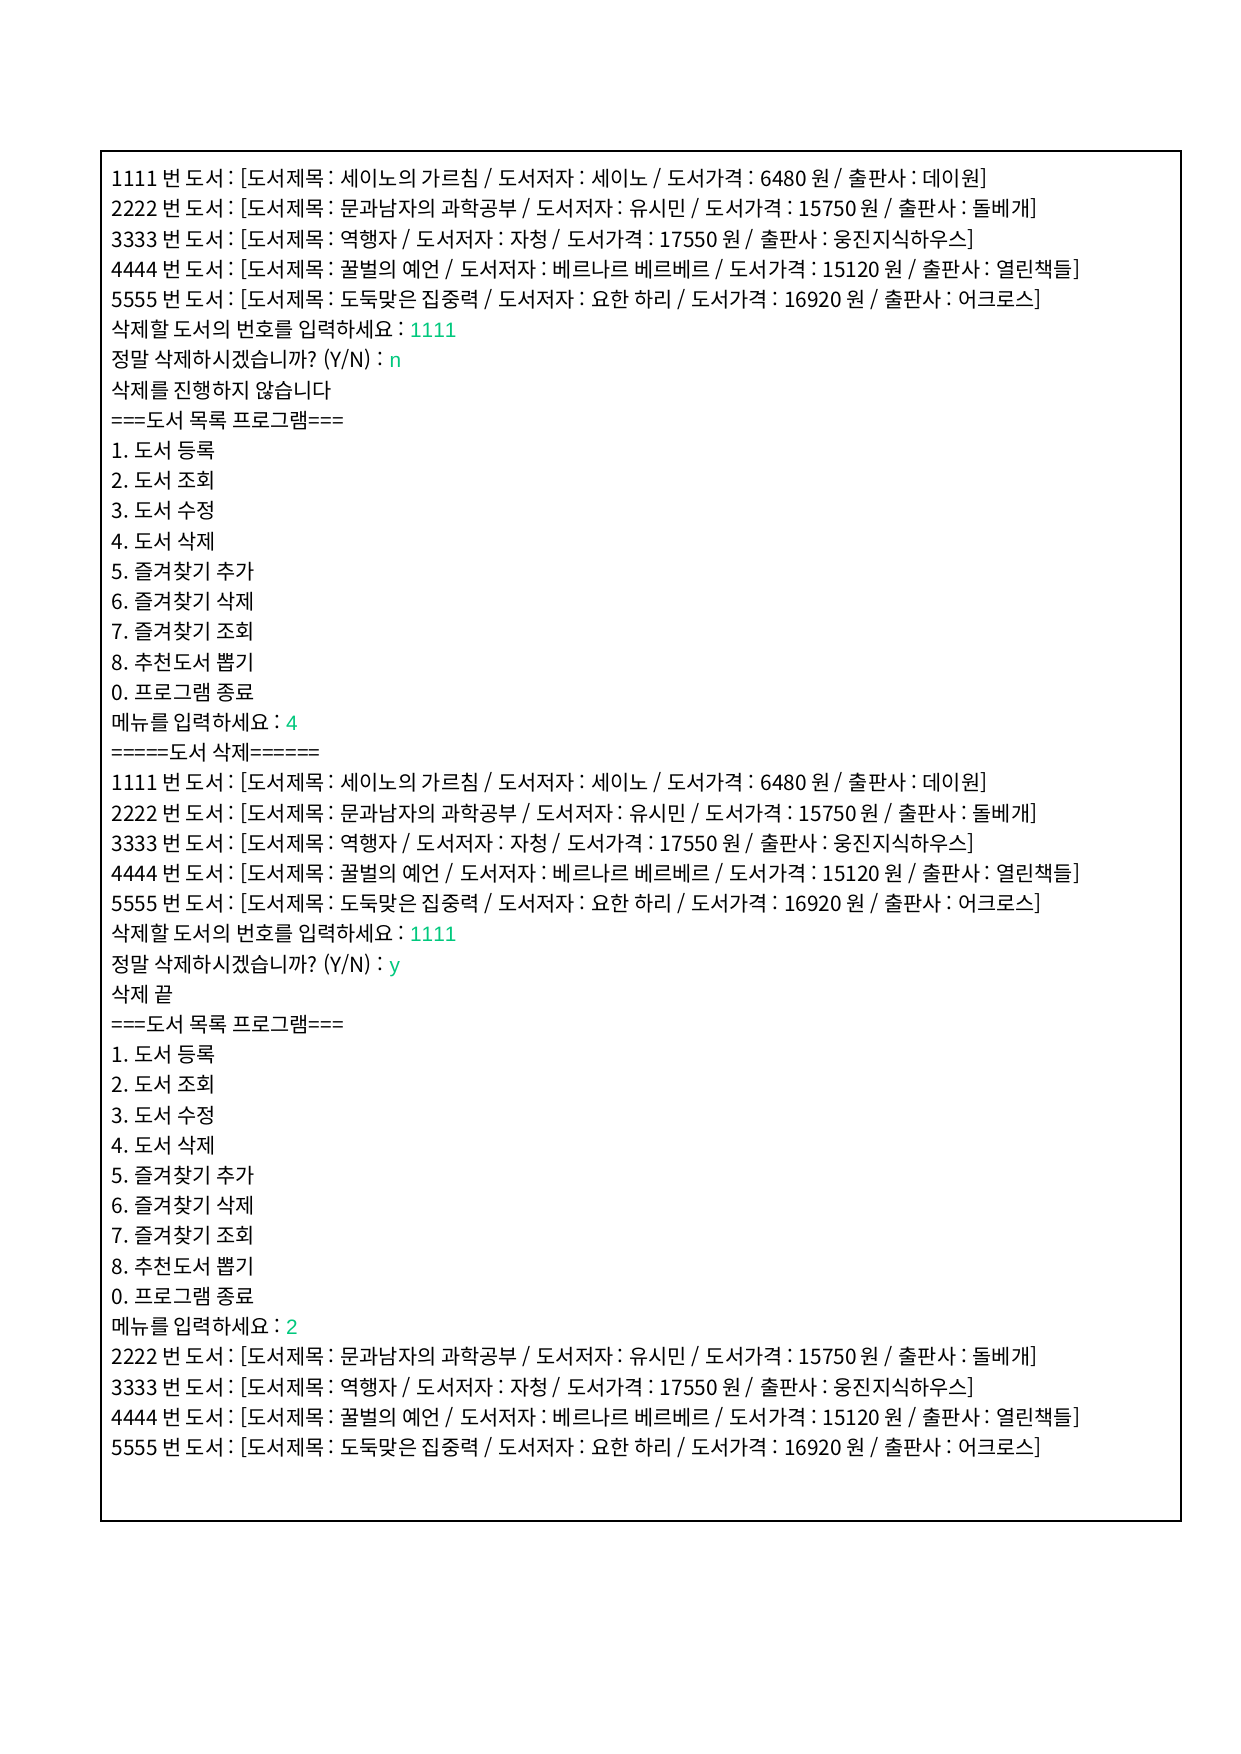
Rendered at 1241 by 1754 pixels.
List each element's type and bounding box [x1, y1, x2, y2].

table_header [102, 152, 1180, 1520]
